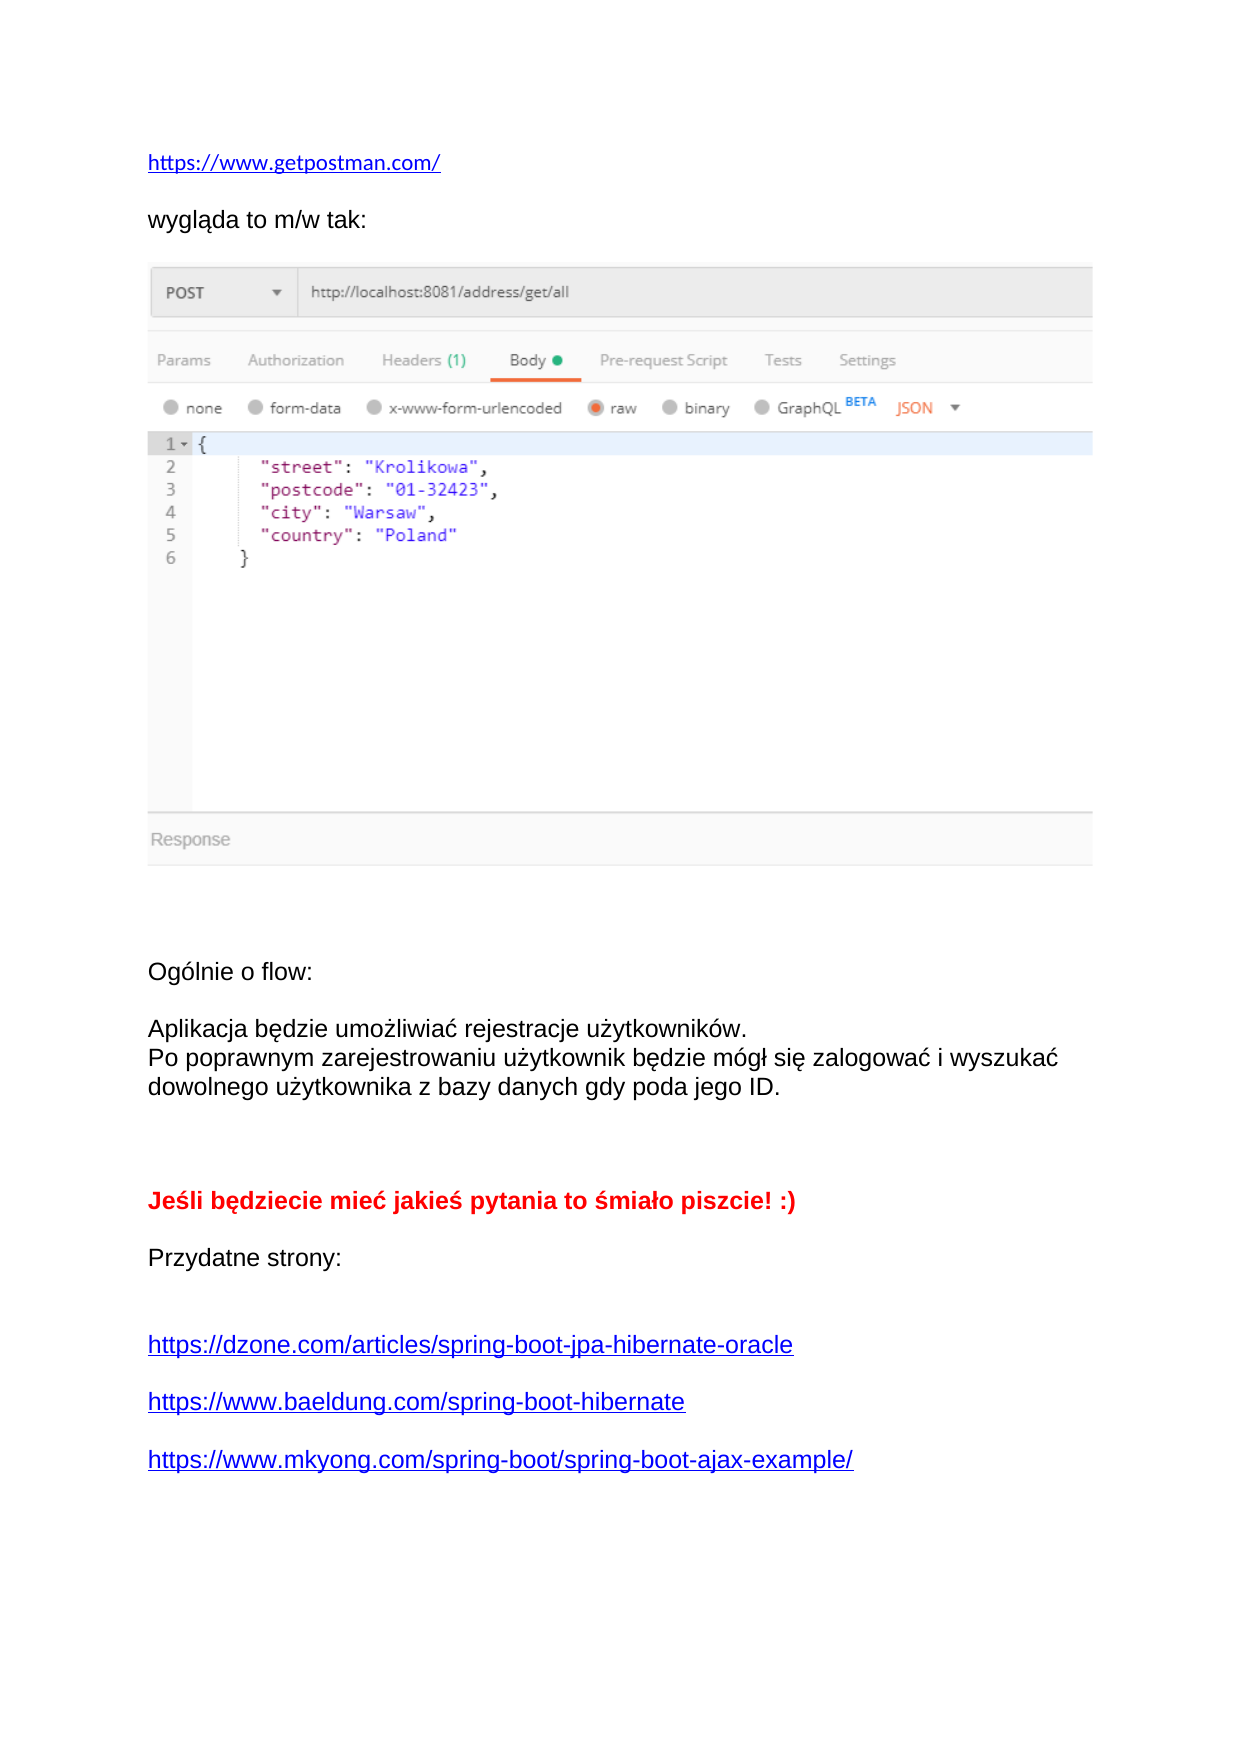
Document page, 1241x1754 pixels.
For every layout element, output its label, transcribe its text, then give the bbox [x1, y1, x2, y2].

text https://www.mkyong.com/spring-boot/spring-boot-ajax-example/ [148, 1445, 1093, 1473]
text Przydatne strony: [148, 1243, 1093, 1272]
text wygląda to m/w tak: [148, 205, 1093, 262]
text https://www.baeldung.com/spring-boot-hibernate [148, 1387, 1093, 1416]
text https://dzone.com/articles/spring-boot-jpa-hibernate-oracle [148, 1330, 1093, 1358]
text https://www.getpostman.com/ [148, 148, 1093, 176]
picture [147, 262, 1093, 871]
text Jeśli będziecie mieć jakieś pytania to śmiało piszcie! :) [148, 1186, 1093, 1215]
text Ogólnie o flow: [148, 957, 1093, 985]
text Po poprawnym zarejestrowaniu użytkownik będzie mógł się zalogować i wyszukać dowolnego użytkownika z bazy danych gdy poda jego ID. [148, 1043, 1093, 1128]
text Aplikacja będzie umożliwiać rejestracje użytkowników. [148, 1014, 1093, 1043]
